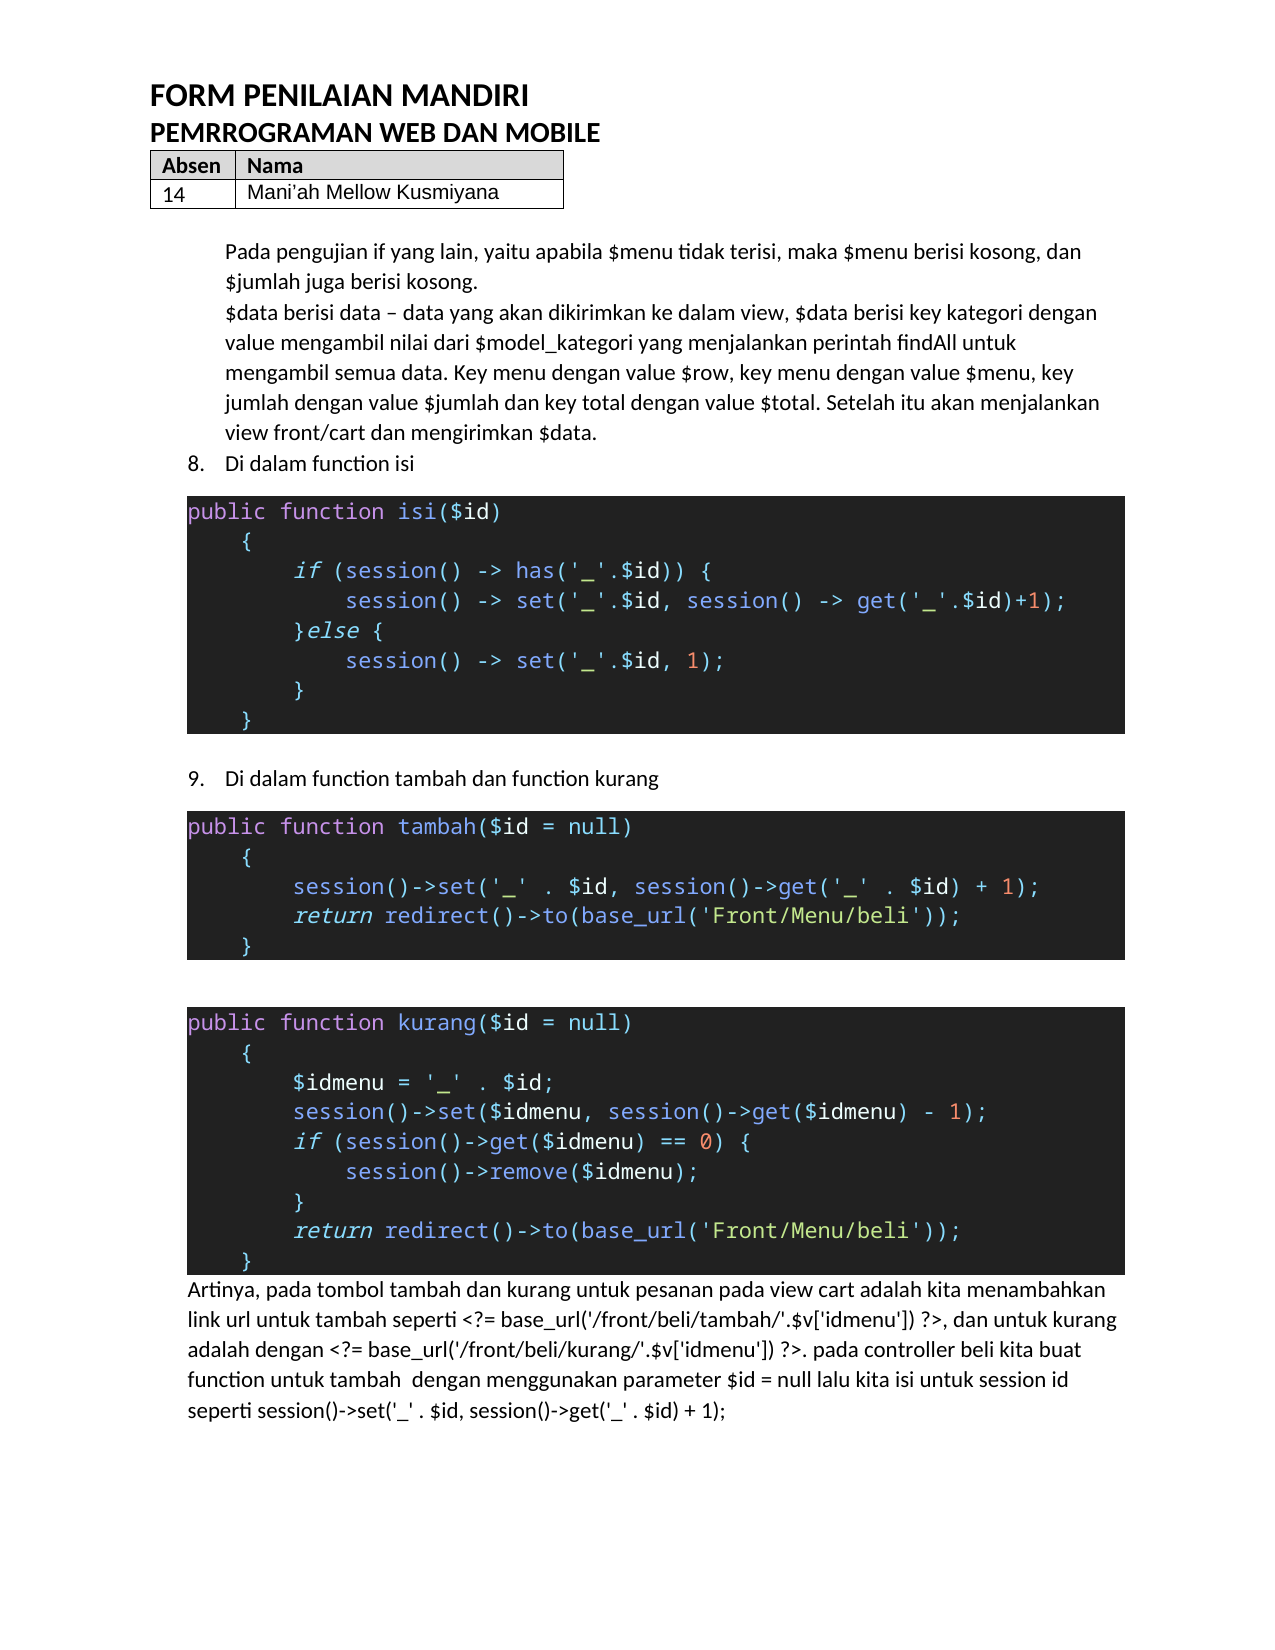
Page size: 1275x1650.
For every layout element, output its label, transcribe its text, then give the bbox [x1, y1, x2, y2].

text public function kurang($id = null) [187, 1007, 1125, 1037]
text public function isi($id) [187, 496, 1125, 525]
text session() -> set('_'.$id, session() -> get('_'.$id)+1); [187, 585, 1125, 615]
list Di dalam function tambah dan function kurang [187, 764, 1125, 792]
text session() -> set('_'.$id, 1); [187, 644, 1125, 674]
text if (session() -> has('_'.$id)) { [187, 555, 1125, 585]
text Artinya, pada tombol tambah dan kurang untuk pesanan pada view cart adalah kita menambahkan link url untuk tambah seperti <?= base_url('/front/beli/tambah/'.$v['idmenu']) ?>, dan untuk kurang adalah dengan <?= base_url('/front/beli/kurang/'.$v['idmenu']) ?>. pada controller beli kita buat function untuk tambah dengan menggunakan parameter $id = null lalu kita isi untuk session id seperti session()->set('_' . $id, session()->get('_' . $id) + 1); [187, 1275, 1125, 1424]
list Pada pengujian if yang lain, yaitu apabila $menu tidak terisi, maka $menu berisi kosong, dan $jumlah juga berisi kosong. [225, 237, 1125, 296]
text session()->set($idmenu, session()->get($idmenu) - 1); [187, 1096, 1125, 1126]
text if (session()->get($idmenu) == 0) { [187, 1126, 1125, 1156]
text } [187, 930, 1125, 960]
text session()->set('_' . $id, session()->get('_' . $id) + 1); [187, 871, 1125, 900]
text } [187, 1186, 1125, 1215]
text } [187, 704, 1125, 734]
text $idmenu = '_' . $id; [187, 1066, 1125, 1096]
list $data berisi data – data yang akan dikirimkan ke dalam view, $data berisi key kategori dengan value mengambil nilai dari $model_kategori yang menjalankan perintah findAll untuk mengambil semua data. Key menu dengan value $row, key menu dengan value $menu, key jumlah dengan value $jumlah dan key total dengan value $total. Setelah itu akan menjalankan view front/cart dan mengirimkan $data. [225, 298, 1125, 447]
text } [187, 1245, 1125, 1275]
text return redirect()->to(base_url('Front/Menu/beli')); [187, 1215, 1125, 1245]
text } [187, 674, 1125, 704]
text }else { [187, 615, 1125, 644]
text session()->remove($idmenu); [187, 1156, 1125, 1186]
list Di dalam function isi [187, 449, 1125, 477]
text { [187, 841, 1125, 871]
text public function tambah($id = null) [187, 811, 1125, 841]
text { [187, 1037, 1125, 1066]
text return redirect()->to(base_url('Front/Menu/beli')); [187, 900, 1125, 930]
text { [187, 525, 1125, 555]
